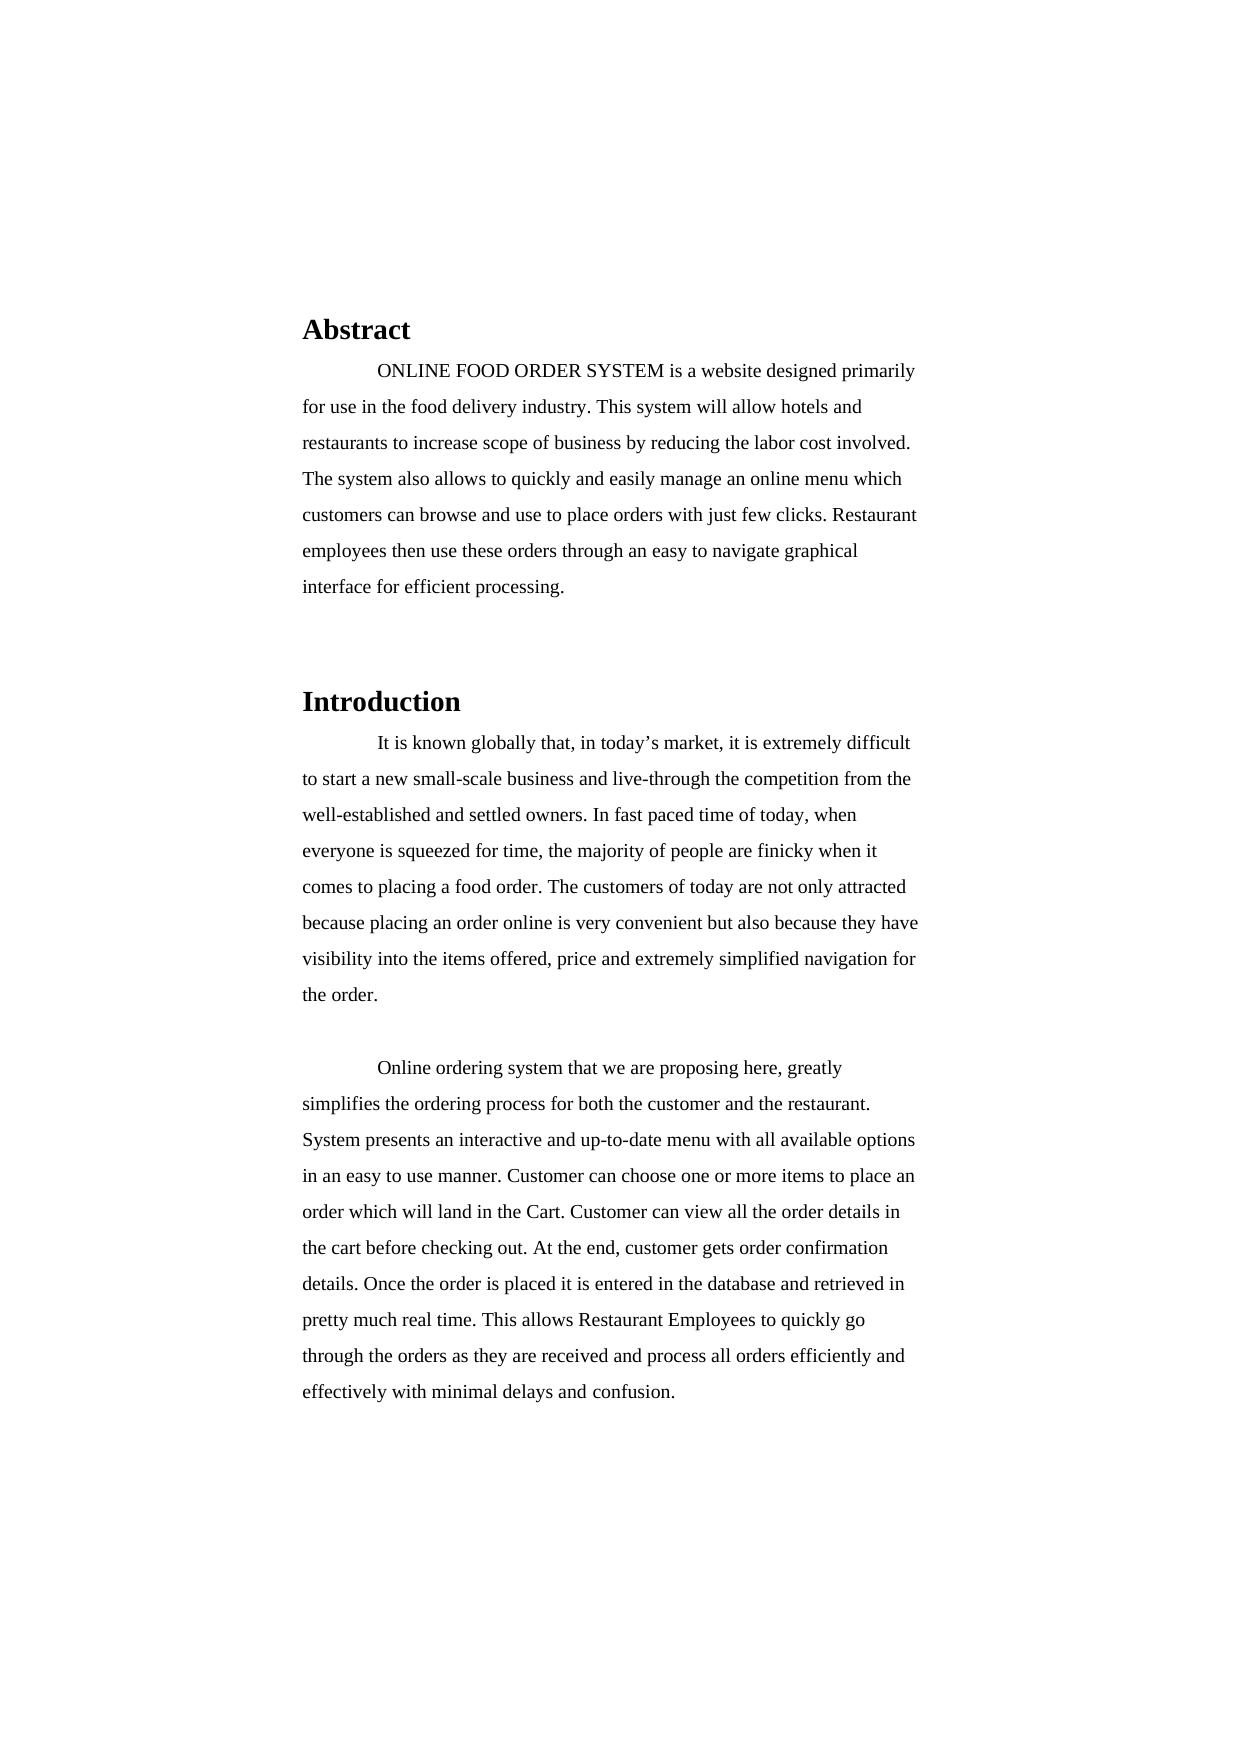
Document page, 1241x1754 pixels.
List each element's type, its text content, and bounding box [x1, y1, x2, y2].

text ONLINE FOOD ORDER SYSTEM is a website designed primarily for use in the food delivery industry. This system will allow hotels and restaurants to increase scope of business by reducing the labor cost involved. The system also allows to quickly and easily manage an online menu which customers can browse and use to place orders with just few clicks. Restaurant employees then use these orders through an easy to navigate graphical interface for efficient processing. [302, 359, 920, 598]
text Abstract [302, 312, 1090, 346]
text It is known globally that, in today’s market, it is extremely difficult to start a new small-scale business and live-through the competition from the well-established and settled owners. In fast paced time of today, when everyone is squeezed for time, the majority of people are finicky when it comes to placing a food order. The customers of today are not only attracted because placing an order online is very convenient but also because they have visibility into the items offered, price and extremely simplified navigation for the order. [302, 731, 922, 1006]
text Introduction [302, 684, 1090, 718]
text Online ordering system that we are proposing here, greatly simplifies the ordering process for both the customer and the restaurant. System presents an interactive and up-to-date menu with all available options in an easy to use manner. Customer can choose one or more items to place an order which will land in the Cart. Customer can view all the order details in the cart before checking out. At the end, customer gets order confirmation details. Once the order is placed it is entered in the database and retrieved in pretty much real time. This allows Restaurant Employees to quickly go through the orders as they are received and process all orders efficiently and effectively with minimal delays and confusion. [302, 1056, 922, 1403]
